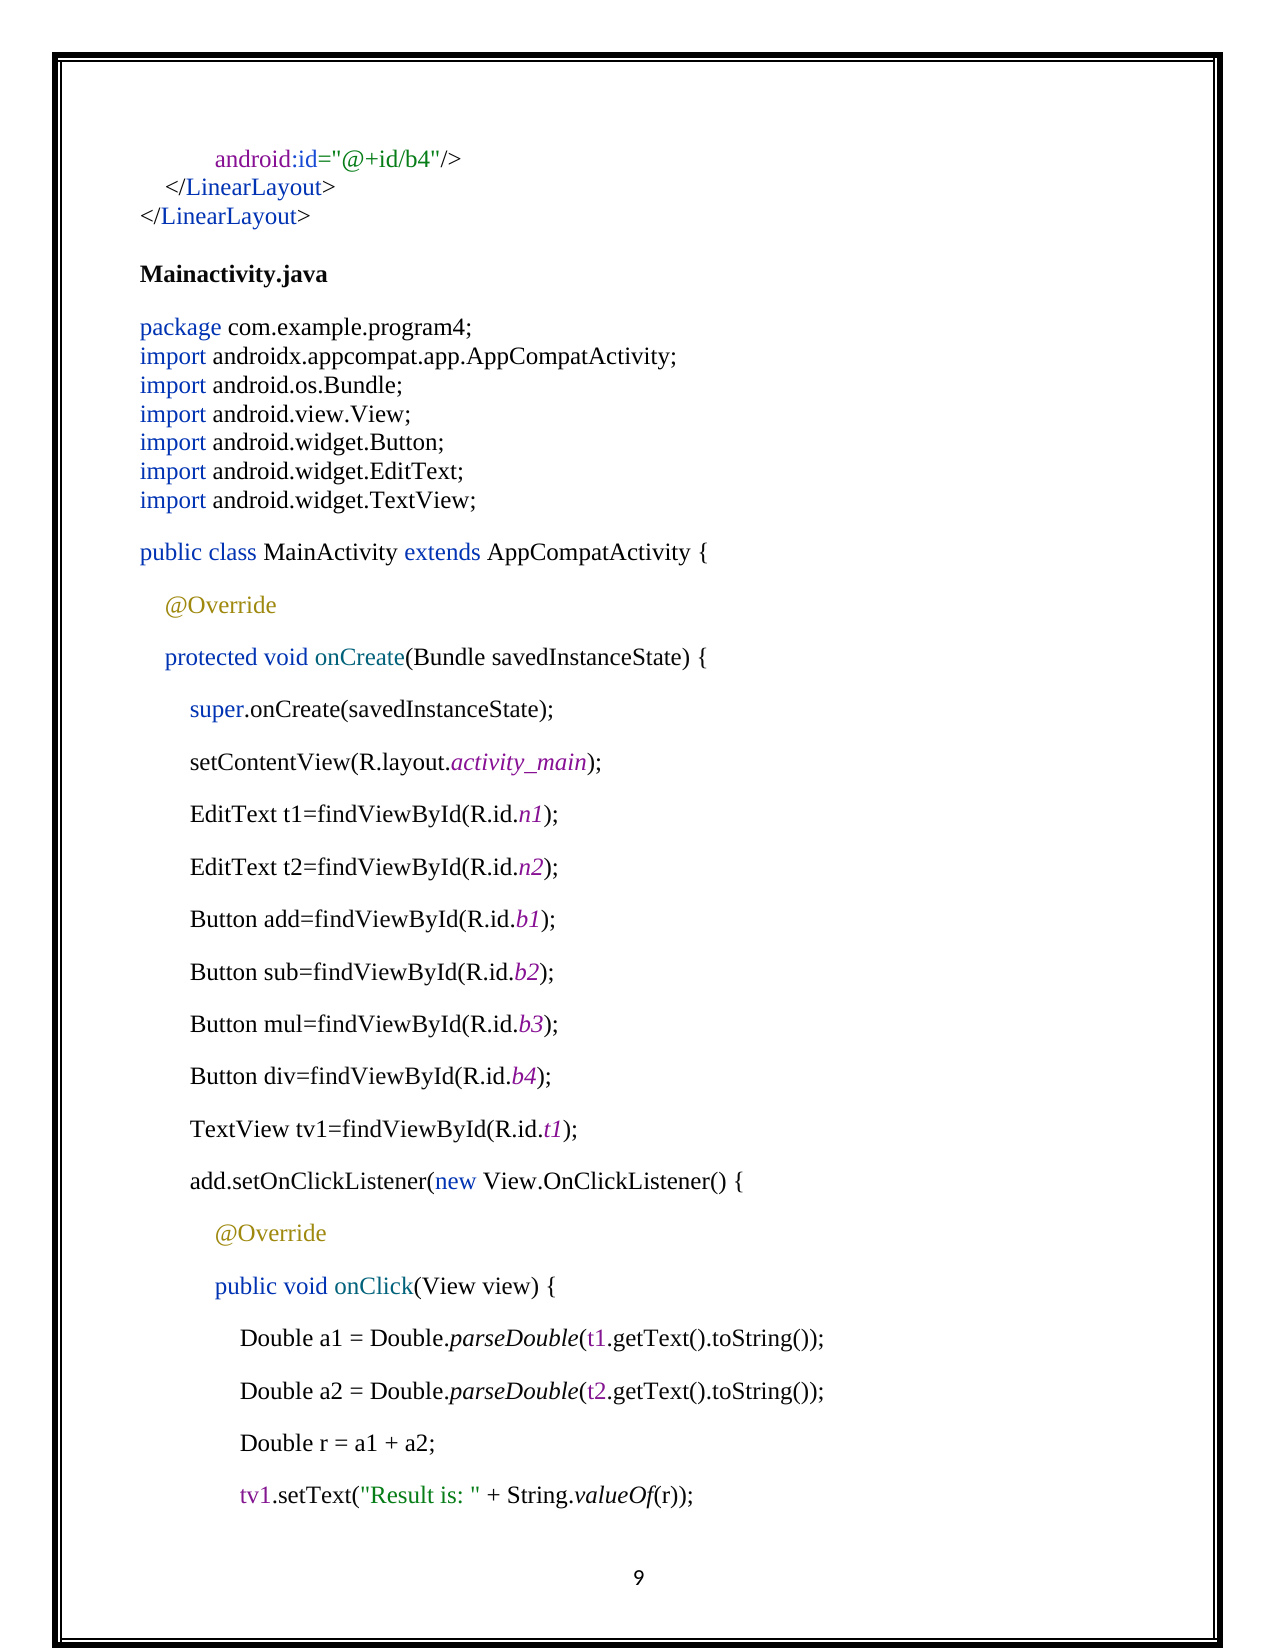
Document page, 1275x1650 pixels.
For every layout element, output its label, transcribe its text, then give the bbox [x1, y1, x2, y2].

text </LinearLayout> [139, 201, 1137, 230]
text @Override [139, 590, 1137, 642]
text import android.view.View; [139, 399, 1137, 427]
text android:id="@+id/b4"/> [139, 144, 1137, 172]
text EditText t1=findViewById(R.id.n1); [139, 799, 1137, 852]
text import android.widget.TextView; [139, 485, 1137, 537]
text </LinearLayout> [139, 172, 1137, 201]
text Double a2 = Double.parseDouble(t2.getText().toString()); [139, 1376, 1137, 1428]
text Button mul=findViewById(R.id.b3); [139, 1009, 1137, 1061]
text Double r = a1 + a2; [139, 1428, 1137, 1481]
text Button sub=findViewById(R.id.b2); [139, 957, 1137, 1009]
text import androidx.appcompat.app.AppCompatActivity; [139, 341, 1137, 370]
text TextView tv1=findViewById(R.id.t1); [139, 1114, 1137, 1166]
text @Override [139, 1218, 1137, 1271]
text setContentView(R.layout.activity_main); [139, 747, 1137, 799]
text protected void onCreate(Bundle savedInstanceState) { [139, 642, 1137, 694]
text public void onClick(View view) { [139, 1271, 1137, 1323]
text super.onCreate(savedInstanceState); [139, 694, 1137, 747]
text Button div=findViewById(R.id.b4); [139, 1061, 1137, 1114]
text add.setOnClickListener(new View.OnClickListener() { [139, 1166, 1137, 1218]
text tv1.setText("Result is: " + String.valueOf(r)); [139, 1481, 1137, 1533]
text package com.example.program4; [139, 312, 1137, 341]
text Button add=findViewById(R.id.b1); [139, 904, 1137, 957]
text Double a1 = Double.parseDouble(t1.getText().toString()); [139, 1323, 1137, 1376]
text public class MainActivity extends AppCompatActivity { [139, 537, 1137, 590]
text import android.widget.Button; [139, 427, 1137, 456]
text import android.widget.EditText; [139, 456, 1137, 485]
text import android.os.Bundle; [139, 370, 1137, 399]
text Mainactivity.java [139, 259, 1137, 287]
text EditText t2=findViewById(R.id.n2); [139, 852, 1137, 904]
